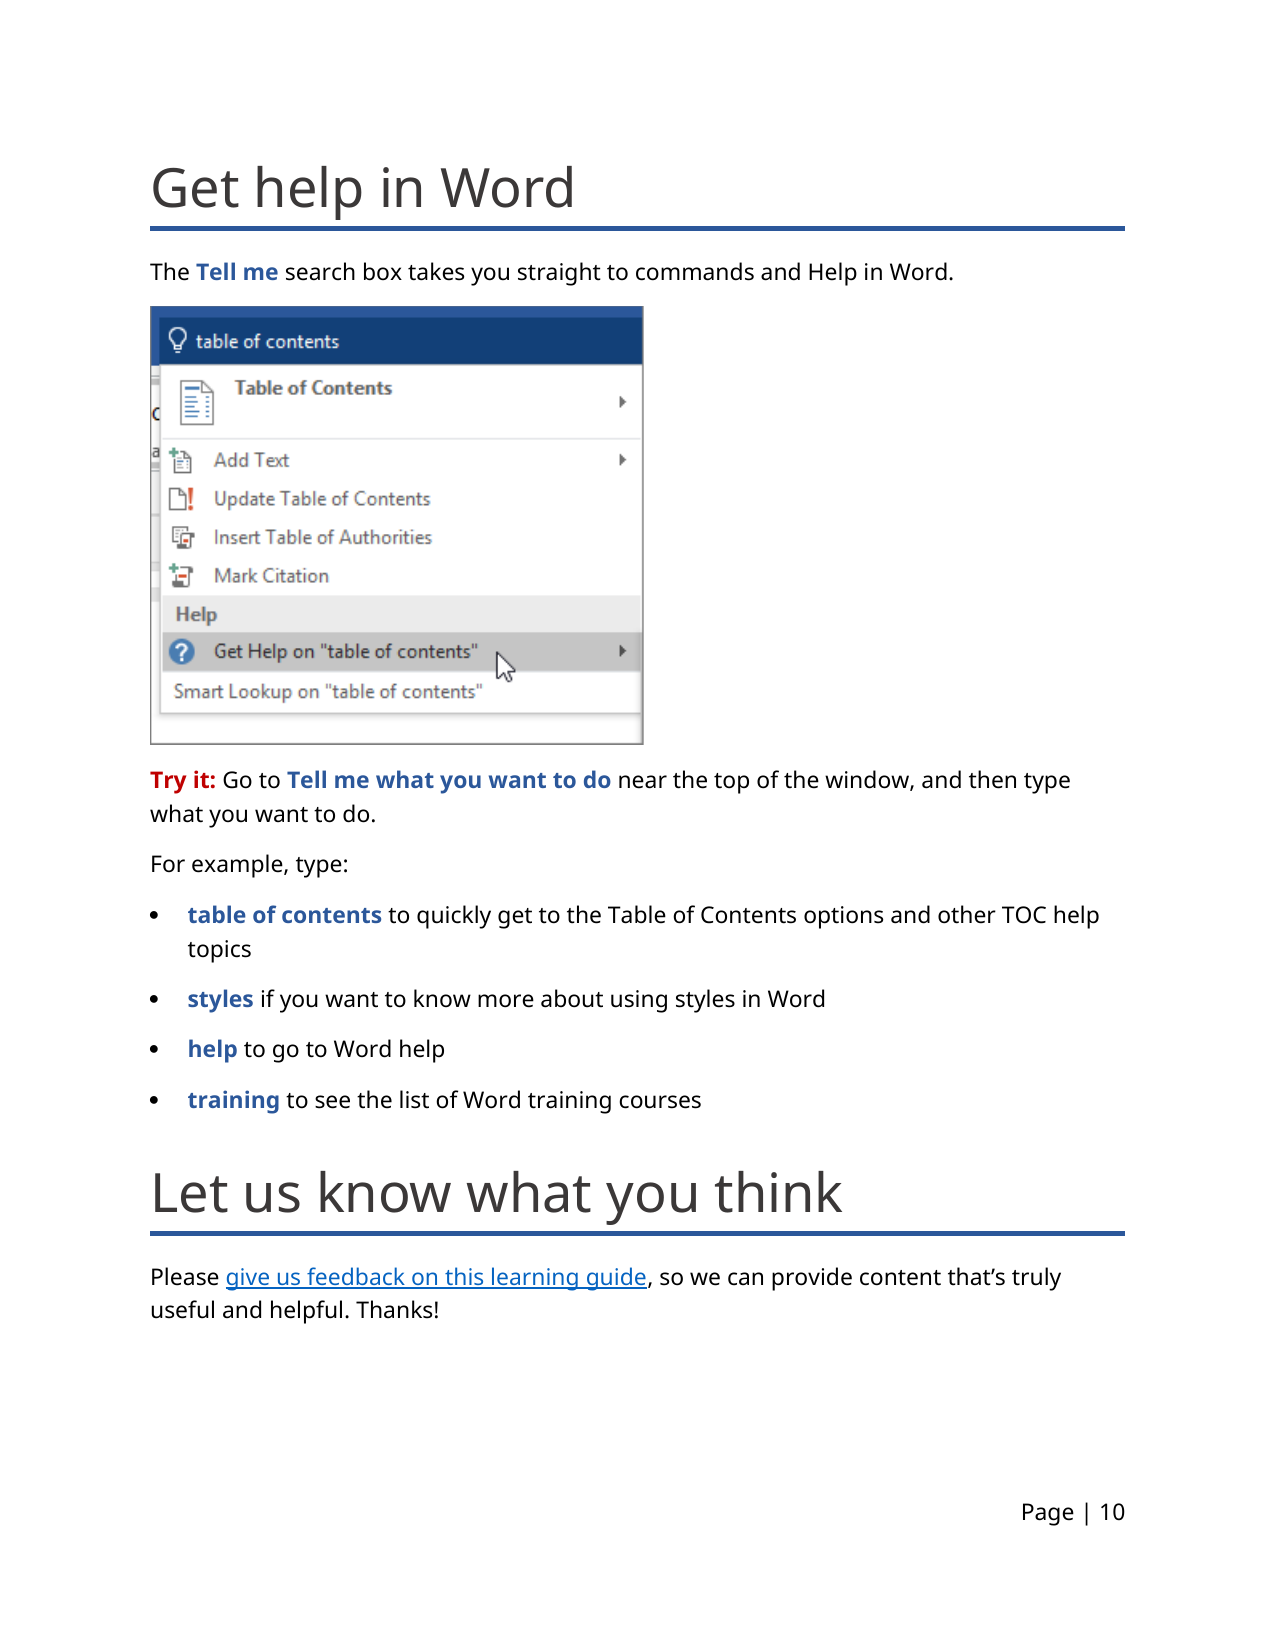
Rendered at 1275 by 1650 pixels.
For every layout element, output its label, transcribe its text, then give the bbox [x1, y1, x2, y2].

list styles if you want to know more about using styles in Word [150, 983, 1125, 1014]
text For example, type: [150, 848, 1125, 879]
list table of contents to quickly get to the Table of Contents options and other TOC help topics [150, 899, 1125, 964]
subtitle Get help in Word [150, 150, 1125, 226]
list help to go to Word help [150, 1033, 1125, 1064]
picture [150, 306, 644, 745]
text The Tell me search box takes you straight to commands and Help in Word. [150, 256, 1125, 287]
text Try it: Go to Tell me what you want to do near the top of the window, and then type what you want to do. [150, 764, 1125, 829]
list training to see the list of Word training courses [150, 1084, 1125, 1115]
subtitle Let us know what you think [150, 1155, 1125, 1231]
text Please give us feedback on this learning guide, so we can provide content that’s truly useful and helpful. Thanks! [150, 1261, 1125, 1326]
